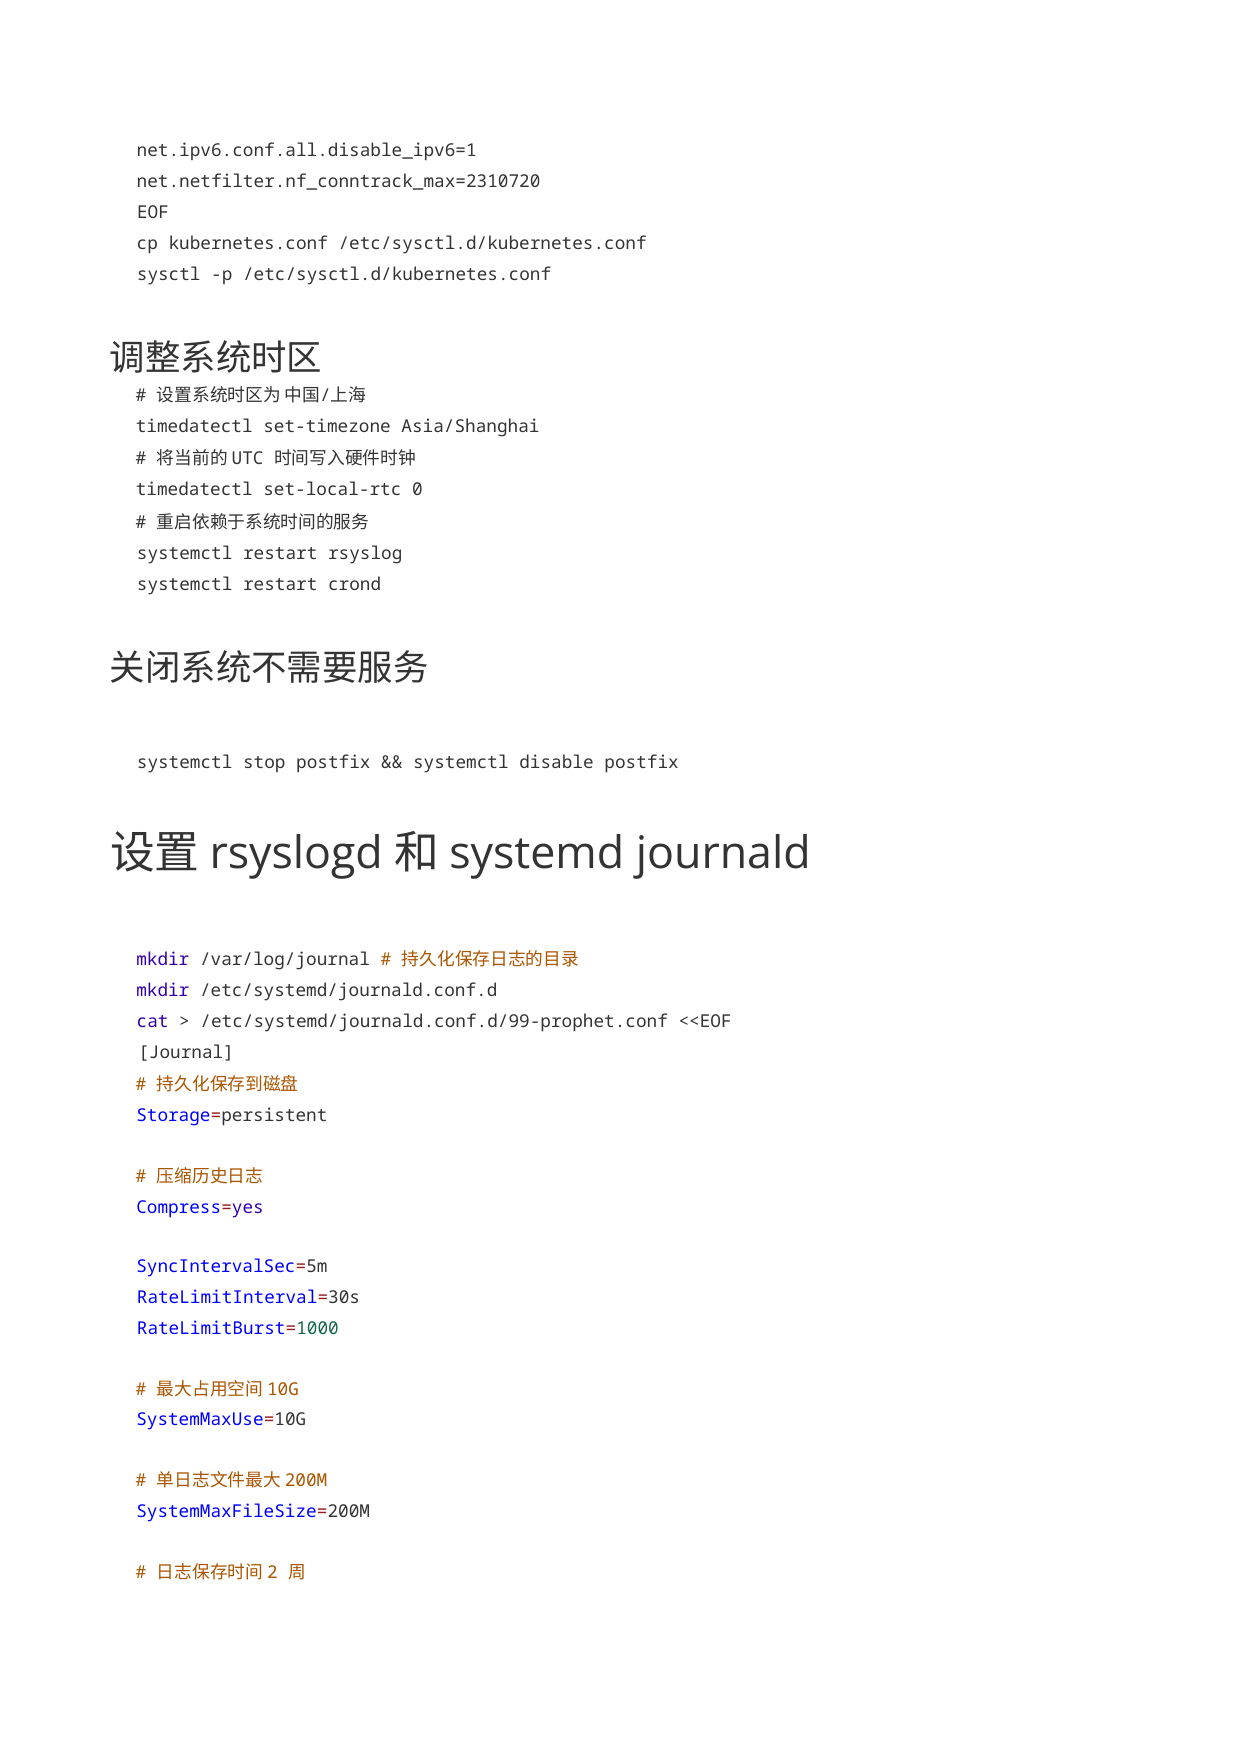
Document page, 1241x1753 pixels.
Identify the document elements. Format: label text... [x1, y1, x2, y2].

text cp kubernetes.conf /etc/sysctl.d/kubernetes.conf [136, 230, 1130, 254]
text # 最大占用空间 10G [135, 1374, 1130, 1400]
text systemctl stop postfix && systemctl disable postfix [137, 749, 1130, 773]
text # 重启依赖于系统时间的服务 [135, 508, 1130, 533]
text timedatectl set-timezone Asia/Shanghai [136, 413, 1130, 437]
text RateLimitBurst=1000 [137, 1315, 1130, 1339]
text mkdir /etc/systemd/journald.conf.d [136, 977, 1130, 1002]
text # 日志保存时间 2 周 [135, 1557, 1130, 1583]
text systemctl restart rsyslog [137, 540, 1130, 564]
text 调整系统时区 [109, 329, 1130, 381]
text RateLimitInterval=30s [137, 1284, 1130, 1308]
text # 设置系统时区为 中国/上海 [135, 381, 1130, 406]
text systemctl restart crond [137, 571, 1130, 595]
text Storage=persistent [136, 1103, 1130, 1127]
text net.netfilter.nf_conntrack_max=2310720 [136, 168, 1130, 192]
text EOF [137, 199, 1130, 223]
text mkdir /var/log/journal # 持久化保存日志的目录 [136, 945, 1130, 971]
text # 压缩历史日志 [135, 1162, 1130, 1188]
text 设置 rsyslogd 和 systemd journald [110, 817, 1130, 882]
text cat > /etc/systemd/journald.conf.d/99-prophet.conf <<EOF [136, 1008, 1130, 1033]
text # 单日志文件最大 200M [135, 1466, 1130, 1492]
text # 持久化保存到磁盘 [135, 1070, 1130, 1096]
text SyncIntervalSec=5m [136, 1253, 1130, 1278]
text net.ipv6.conf.all.disable_ipv6=1 [136, 137, 1130, 162]
text SystemMaxUse=10G [136, 1407, 1130, 1431]
text Compress=yes [136, 1194, 1130, 1218]
text # 将当前的 UTC 时间写入硬件时钟 [135, 444, 1130, 470]
text timedatectl set-local-rtc 0 [136, 477, 1130, 501]
text [Journal] [138, 1039, 1130, 1063]
text sysctl -p /etc/sysctl.d/kubernetes.conf [137, 261, 1130, 285]
text SystemMaxFileSize=200M [136, 1498, 1130, 1523]
text 关闭系统不需要服务 [109, 639, 1130, 691]
